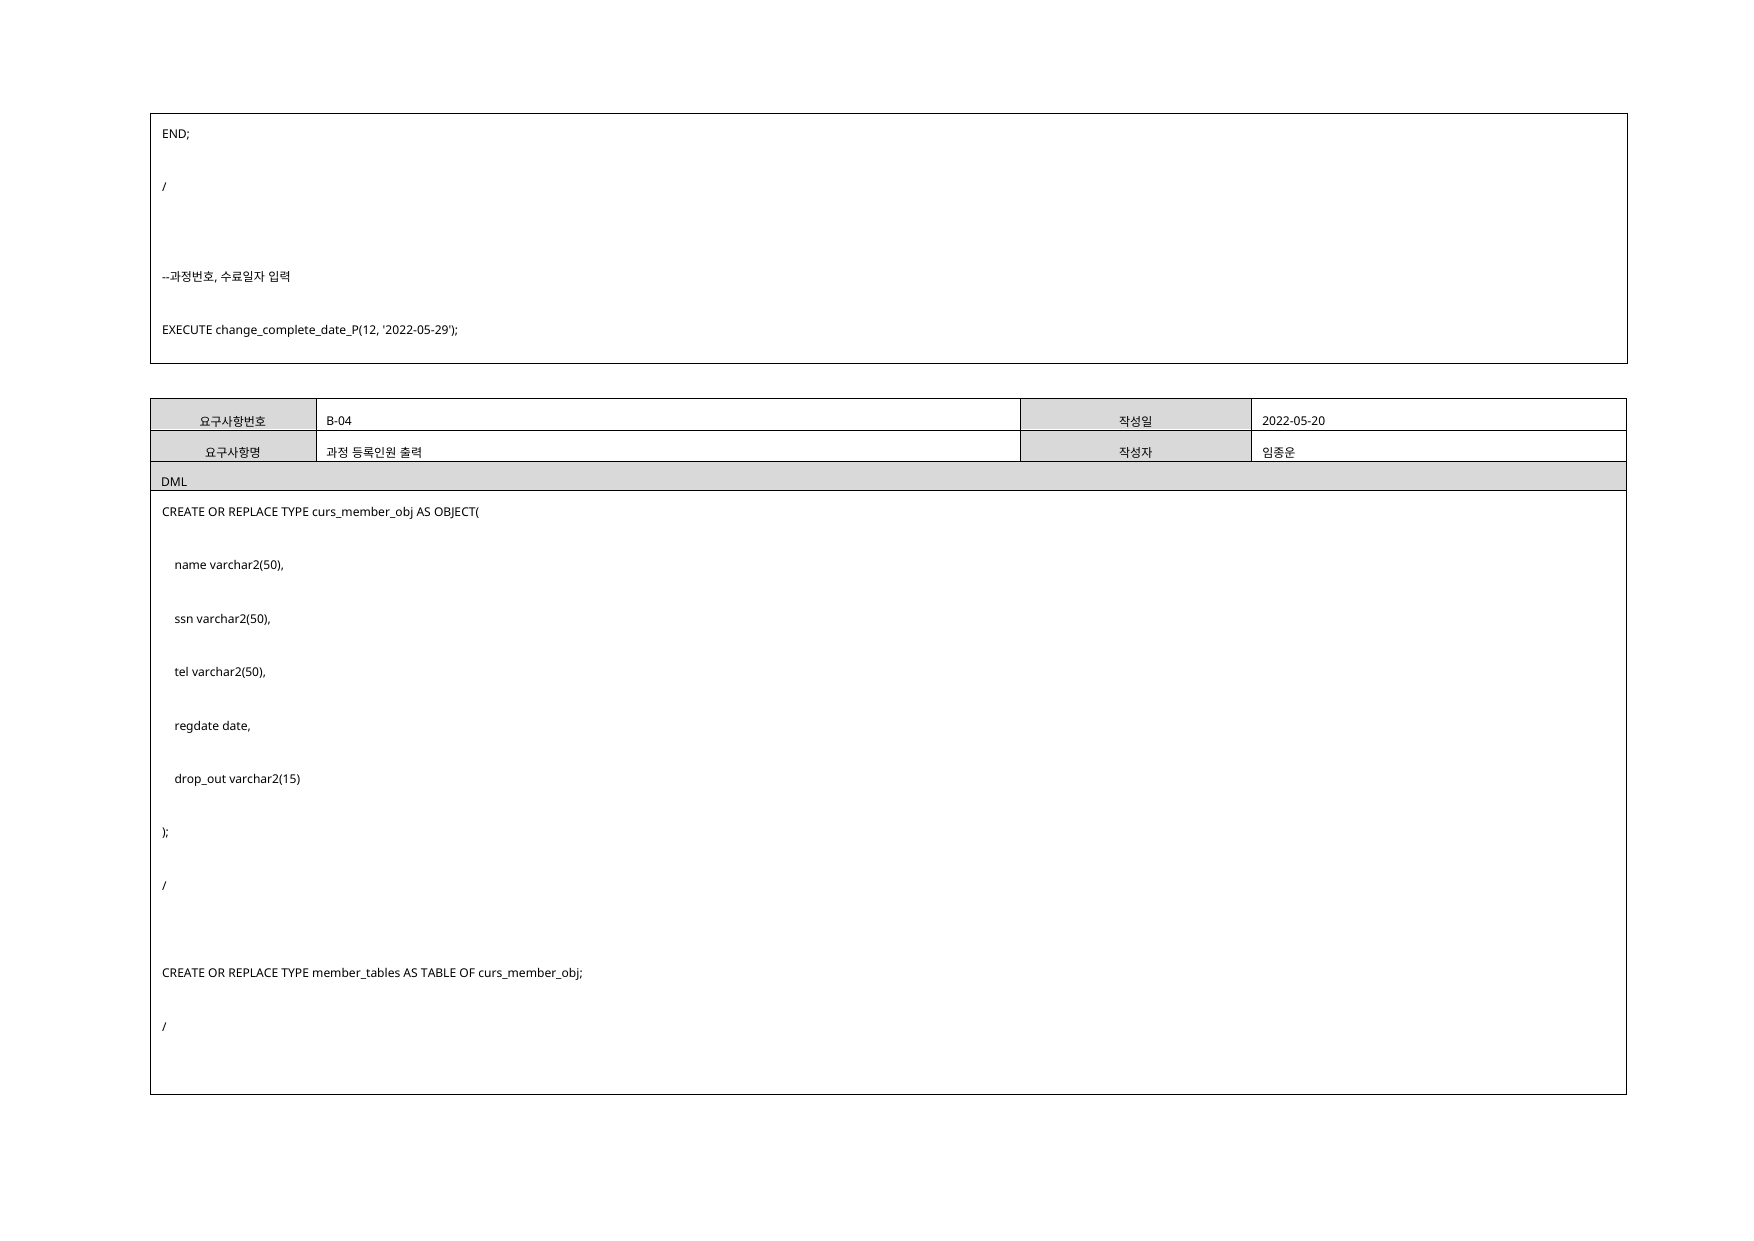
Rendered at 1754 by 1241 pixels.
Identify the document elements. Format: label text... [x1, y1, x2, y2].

table_cell 요구사항명 [151, 431, 316, 461]
table_header 요구사항번호 [151, 399, 316, 429]
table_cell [151, 114, 1627, 363]
table_header 작성일 [1021, 399, 1251, 429]
table_header 2022-05-20 [1252, 399, 1626, 429]
table_header B-04 [317, 399, 1020, 429]
table_cell 임종운 [1252, 431, 1626, 461]
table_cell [151, 491, 1626, 1094]
table_cell 과정 등록인원 출력 [317, 431, 1020, 461]
table_cell DML [151, 462, 1626, 490]
table_cell 작성자 [1021, 431, 1251, 461]
